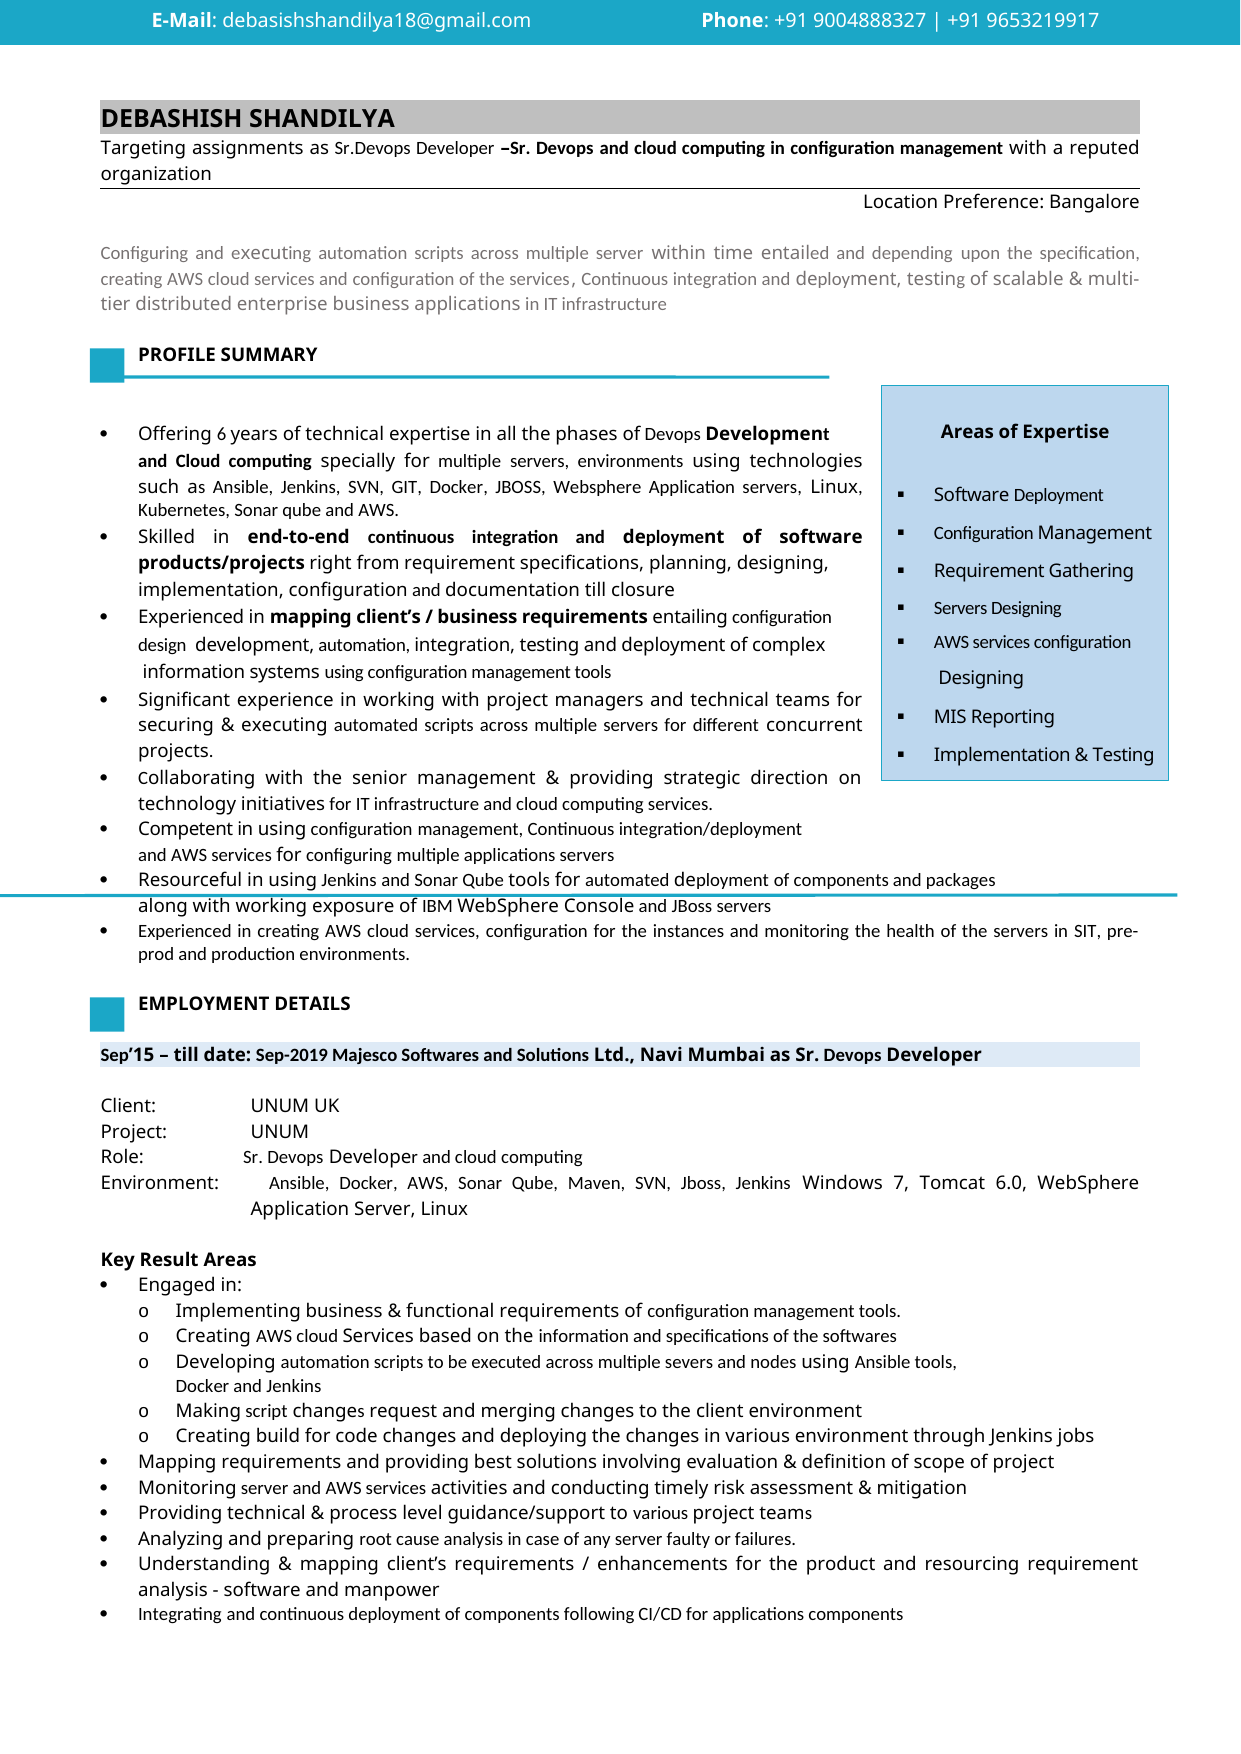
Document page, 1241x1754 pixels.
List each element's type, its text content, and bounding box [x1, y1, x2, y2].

list Offering 6 years of technical expertise in all the phases of Devops Development [100, 420, 881, 446]
text DEBASHISH SHANDILYA [100, 100, 1140, 134]
text Environment: Ansible, Docker, AWS, Sonar Qube, Maven, SVN, Jboss, Jenkins Windows 7, Tomcat 6.0, WebSphere Application Server, Linux [100, 1169, 1140, 1220]
text Role: Sr. Devops Developer and cloud computing [100, 1144, 1140, 1169]
list Mapping requirements and providing best solutions involving evaluation & definition of scope of project [100, 1448, 1140, 1474]
list Engaged in: [100, 1271, 1140, 1297]
text Location Preference: Bangalore [100, 189, 1140, 214]
text Project: UNUM [100, 1118, 1140, 1144]
text Configuring and executing automation scripts across multiple server within time entailed and depending upon the specification, creating AWS cloud services and configuration of the services, Continuous integration and deployment, testing of scalable & multi-tier distributed enterprise business applications in IT infrastructure [100, 240, 1140, 316]
list Analyzing and preparing root cause analysis in case of any server faulty or failures. [100, 1525, 1140, 1551]
text Sep’15 – till date: Sep-2019 Majesco Softwares and Solutions Ltd., Navi Mumbai as Sr. Devops Developer [100, 1042, 1140, 1067]
list Experienced in creating AWS cloud services, configuration for the instances and monitoring the health of the servers in SIT, pre-prod and production environments. [100, 919, 1140, 965]
list information systems using configuration management tools [138, 658, 881, 684]
list implementation, configuration and documentation till closure [138, 576, 881, 602]
text Key Result Areas [100, 1246, 1140, 1271]
list Developing automation scripts to be executed across multiple severs and nodes using Ansible tools, [138, 1348, 1140, 1374]
list Skilled in end-to-end continuous integration and deployment of software products/projects right from requirement specifications, planning, designing, [100, 523, 881, 574]
list Implementing business & functional requirements of configuration management tools. [138, 1297, 1140, 1323]
list Integrating and continuous deployment of components following CI/CD for applications components [100, 1602, 1140, 1624]
list Competent in using configuration management, Continuous integration/deployment [100, 815, 1140, 841]
list Making script changes request and merging changes to the client environment [138, 1397, 1140, 1423]
text EMPLOYMENT DETAILS [138, 991, 1140, 1016]
list Providing technical & process level guidance/support to various project teams [100, 1499, 1140, 1525]
list Understanding & mapping client’s requirements / enhancements for the product and resourcing requirement analysis - software and manpower [100, 1551, 1140, 1602]
text PROFILE SUMMARY [138, 342, 1140, 367]
list Creating AWS cloud Services based on the information and specifications of the softwares [138, 1323, 1140, 1348]
text Targeting assignments as Sr.Devops Developer –Sr. Devops and cloud computing in configuration management with a reputed organization [100, 134, 1140, 188]
list Significant experience in working with project managers and technical teams for securing & executing automated scripts across multiple servers for different concurrent projects. [100, 686, 881, 762]
list along with working exposure of IBM WebSphere Console and JBoss servers [138, 897, 1140, 917]
list Resourceful in using Jenkins and Sonar Qube tools for automated deployment of components and packages [100, 866, 1140, 892]
list and AWS services for configuring multiple applications servers [138, 841, 1140, 866]
list Creating build for code changes and deploying the changes in various environment through Jenkins jobs [138, 1423, 1140, 1448]
list Collaborating with the senior management & providing strategic direction on technology initiatives for IT infrastructure and cloud computing services. [100, 764, 1140, 815]
list Experienced in mapping client’s / business requirements entailing configuration [100, 604, 881, 629]
list and Cloud computing specially for multiple servers, environments using technologies such as Ansible, Jenkins, SVN, GIT, Docker, JBOSS, Websphere Application servers, Linux, Kubernetes, Sonar qube and AWS. [138, 448, 881, 522]
text Client: UNUM UK [100, 1093, 1140, 1118]
list Monitoring server and AWS services activities and conducting timely risk assessment & mitigation [100, 1474, 1140, 1499]
list design development, automation, integration, testing and deployment of complex [138, 631, 881, 657]
list Docker and Jenkins [175, 1374, 1140, 1397]
